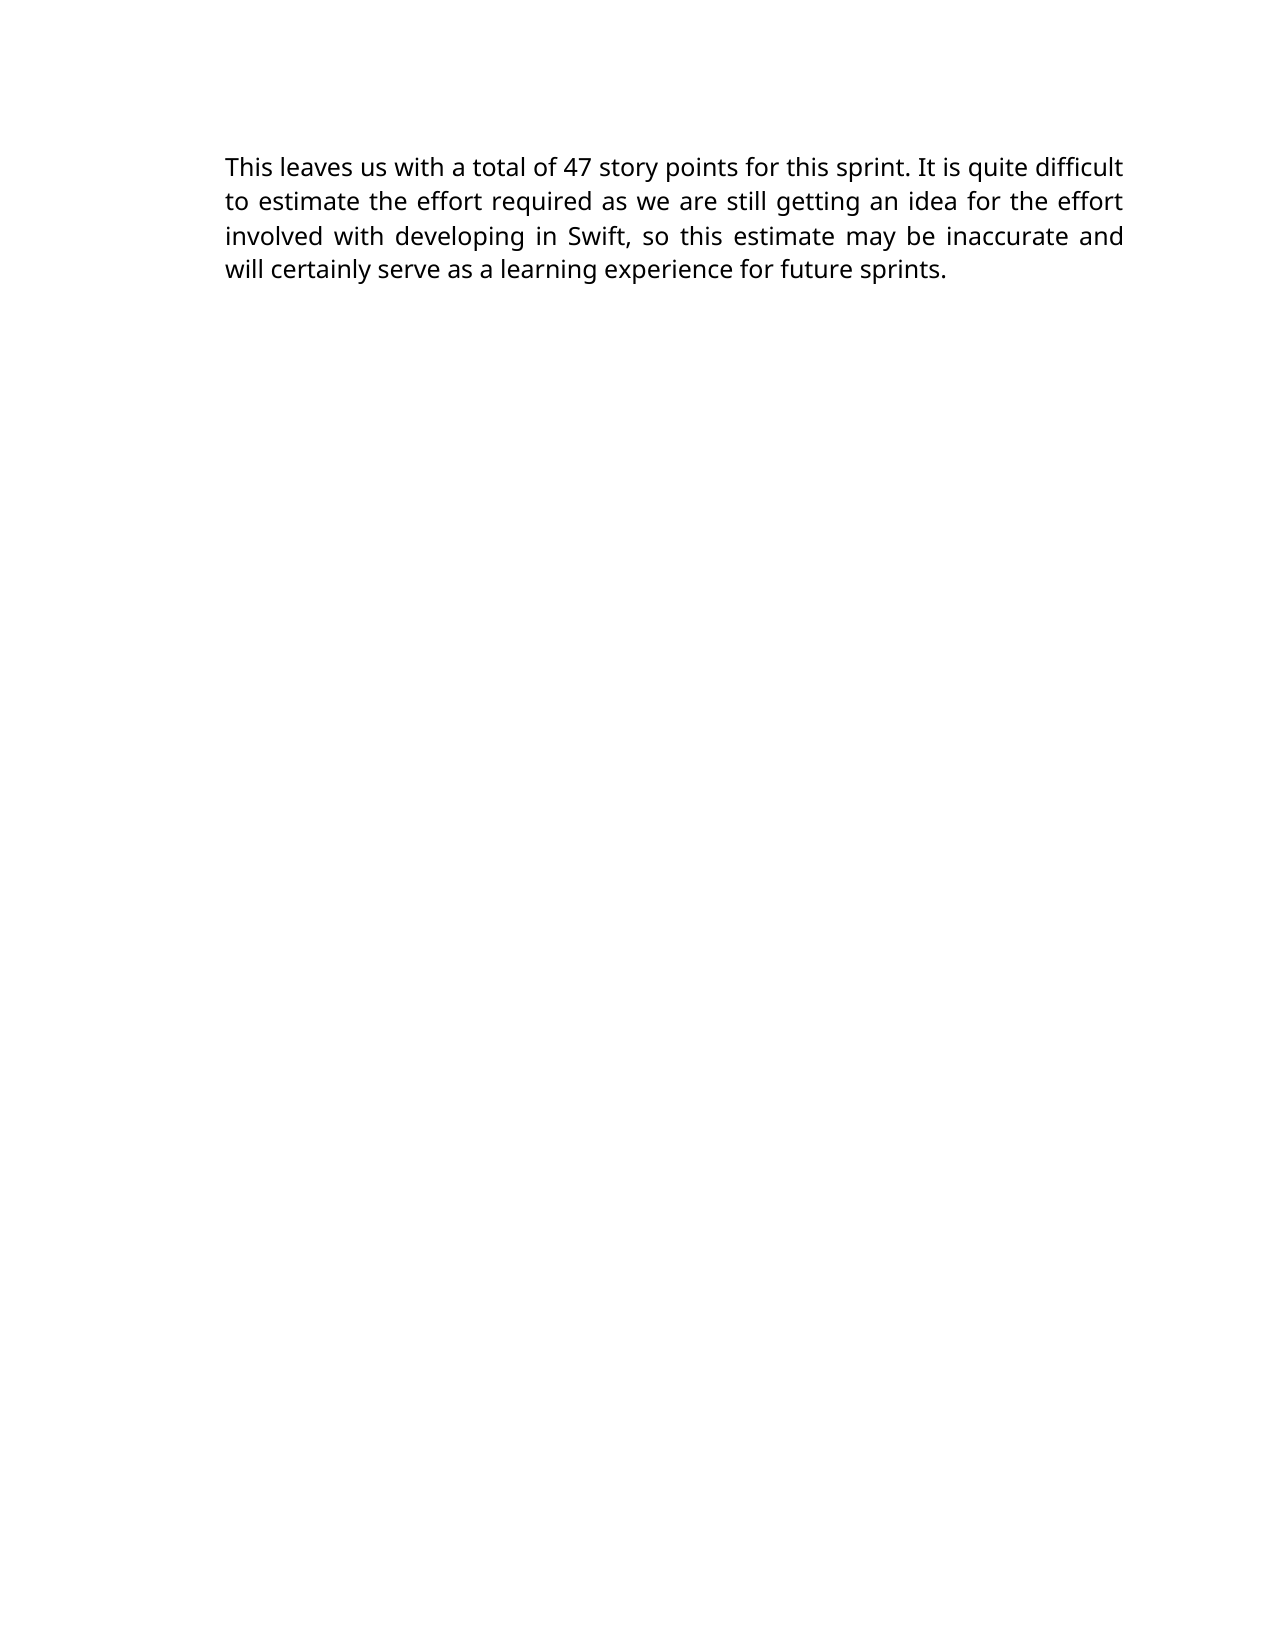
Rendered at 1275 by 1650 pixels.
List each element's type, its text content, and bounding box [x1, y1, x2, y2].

text This leaves us with a total of 47 story points for this sprint. It is quite difficult to estimate the effort required as we are still getting an idea for the effort involved with developing in Swift, so this estimate may be inaccurate and will certainly serve as a learning experience for future sprints. [225, 150, 1125, 286]
